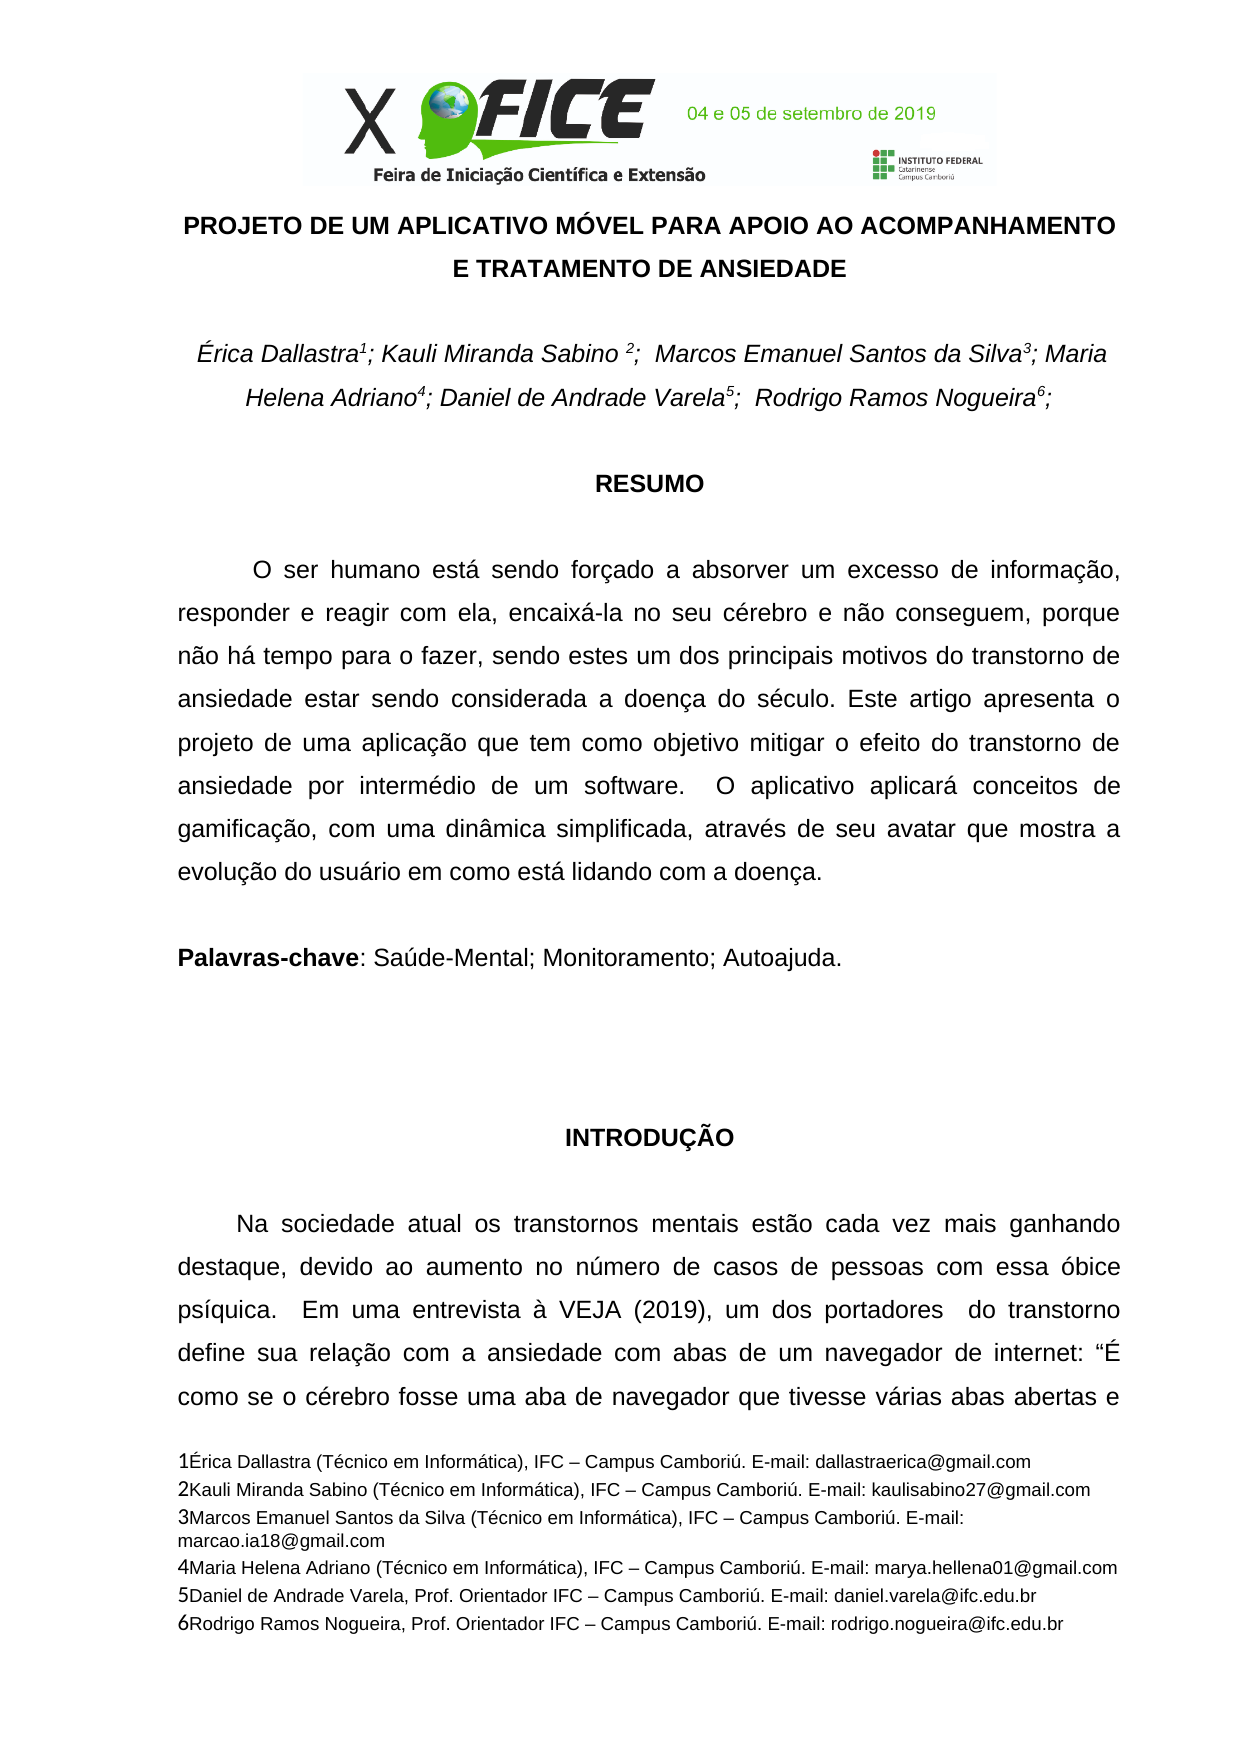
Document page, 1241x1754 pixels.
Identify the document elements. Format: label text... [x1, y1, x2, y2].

text PROJETO DE UM APLICATIVO MÓVEL PARA APOIO AO ACOMPANHAMENTO E TRATAMENTO DE ANSIEDADE [177, 211, 1122, 283]
text RESUMO [177, 469, 1122, 498]
text Palavras-chave: Saúde-Mental; Monitoramento; Autoajuda. [177, 943, 1122, 972]
text O ser humano está sendo forçado a absorver um excesso de informação, responder e reagir com ela, encaixá-la no seu cérebro e não conseguem, porque não há tempo para o fazer, sendo estes um dos principais motivos do transtorno de ansiedade estar sendo considerada a doença do século. Este artigo apresenta o projeto de uma aplicação que tem como objetivo mitigar o efeito do transtorno de ansiedade por intermédio de um software. O aplicativo aplicará conceitos de gamificação, com uma dinâmica simplificada, através de seu avatar que mostra a evolução do usuário em como está lidando com a doença. [177, 555, 1122, 886]
text INTRODUÇÃO [177, 1123, 1122, 1152]
picture [302, 73, 997, 186]
text Érica Dallastra; Kauli Miranda Sabino ; Marcos Emanuel Santos da Silva; Maria Helena Adriano; Daniel de Andrade Varela; Rodrigo Ramos Nogueira; [177, 339, 1122, 411]
